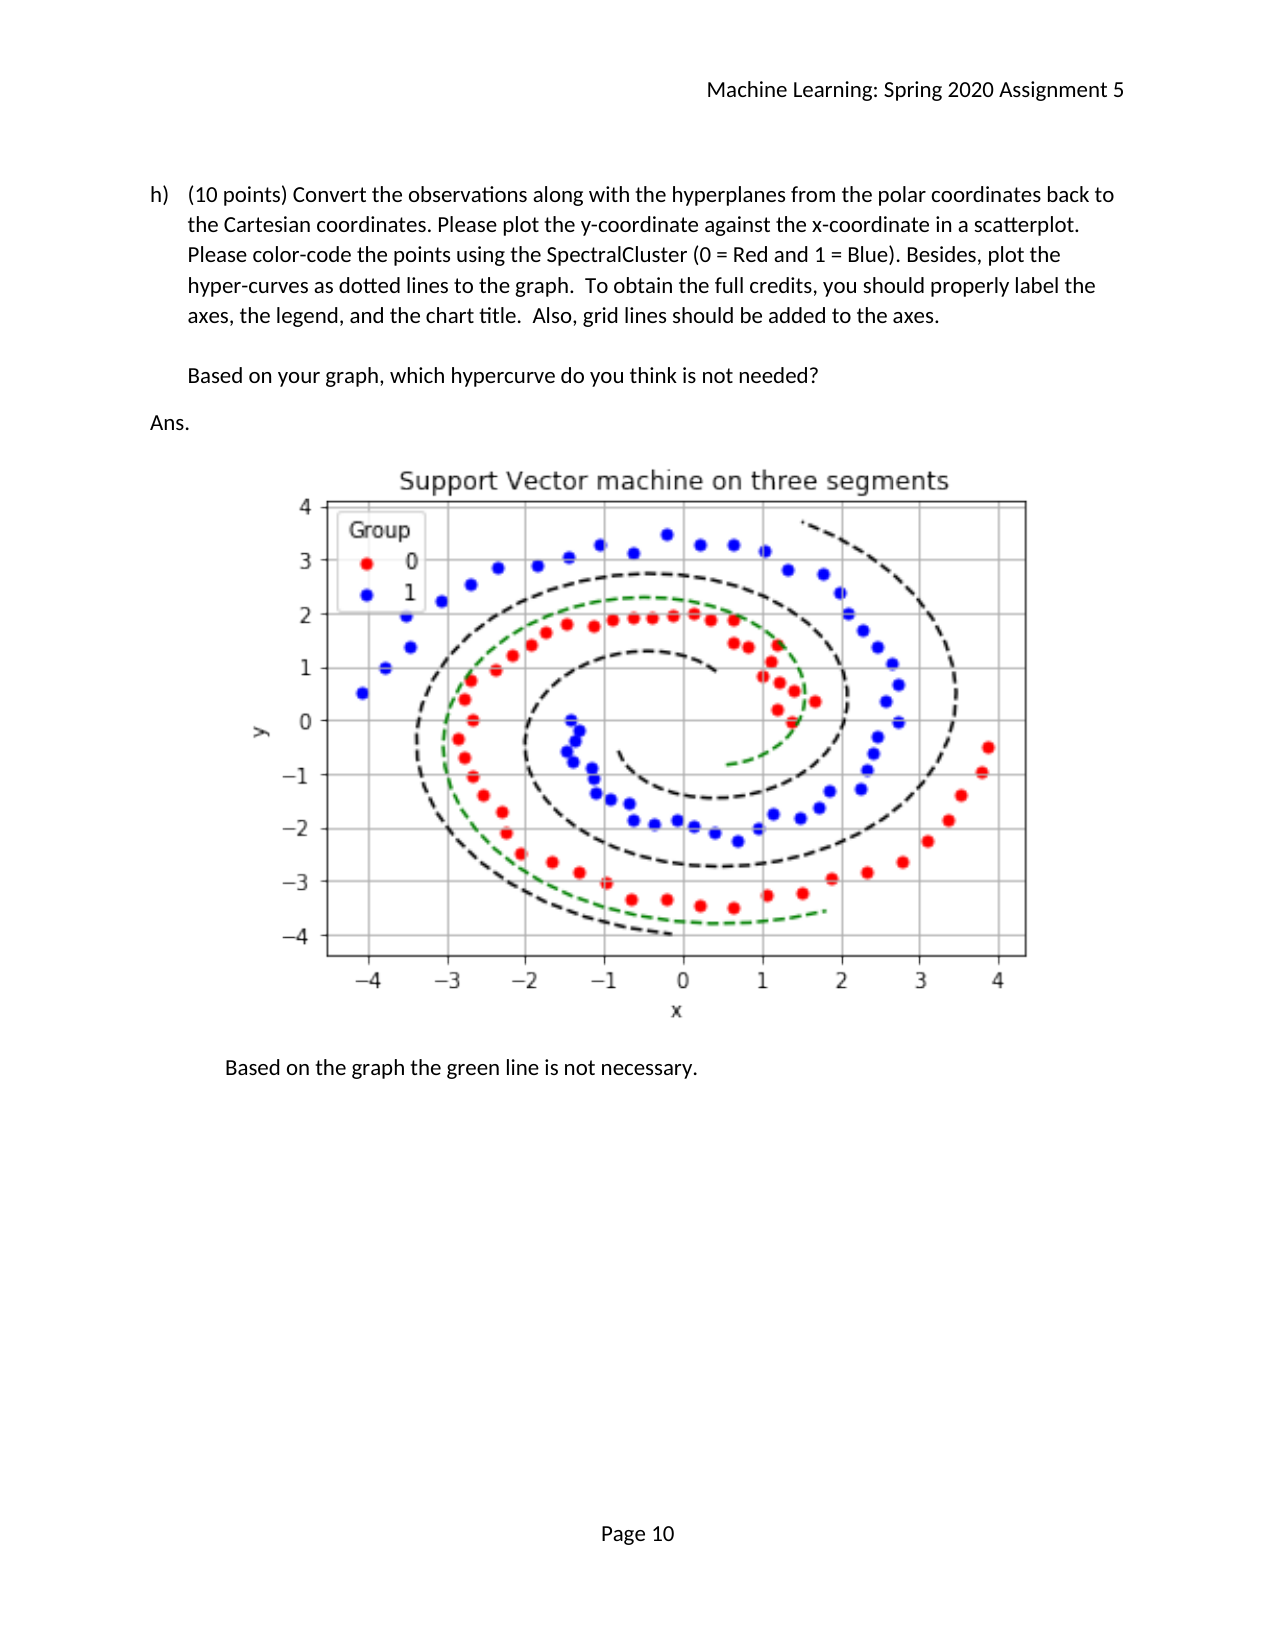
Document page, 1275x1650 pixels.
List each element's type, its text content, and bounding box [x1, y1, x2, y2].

text Ans. [150, 408, 1125, 436]
picture [237, 455, 1038, 1035]
list (10 points) Convert the observations along with the hyperplanes from the polar coordinates back to the Cartesian coordinates. Please plot the y-coordinate against the x-coordinate in a scatterplot. Please color-code the points using the SpectralCluster (0 = Red and 1 = Blue). Besides, plot the hyper-curves as dotted lines to the graph. To obtain the full credits, you should properly label the axes, the legend, and the chart title. Also, grid lines should be added to the axes. Based on your graph, which hypercurve do you think is not needed? [150, 180, 1125, 389]
text Based on the graph the green line is not necessary. [150, 1053, 1125, 1081]
